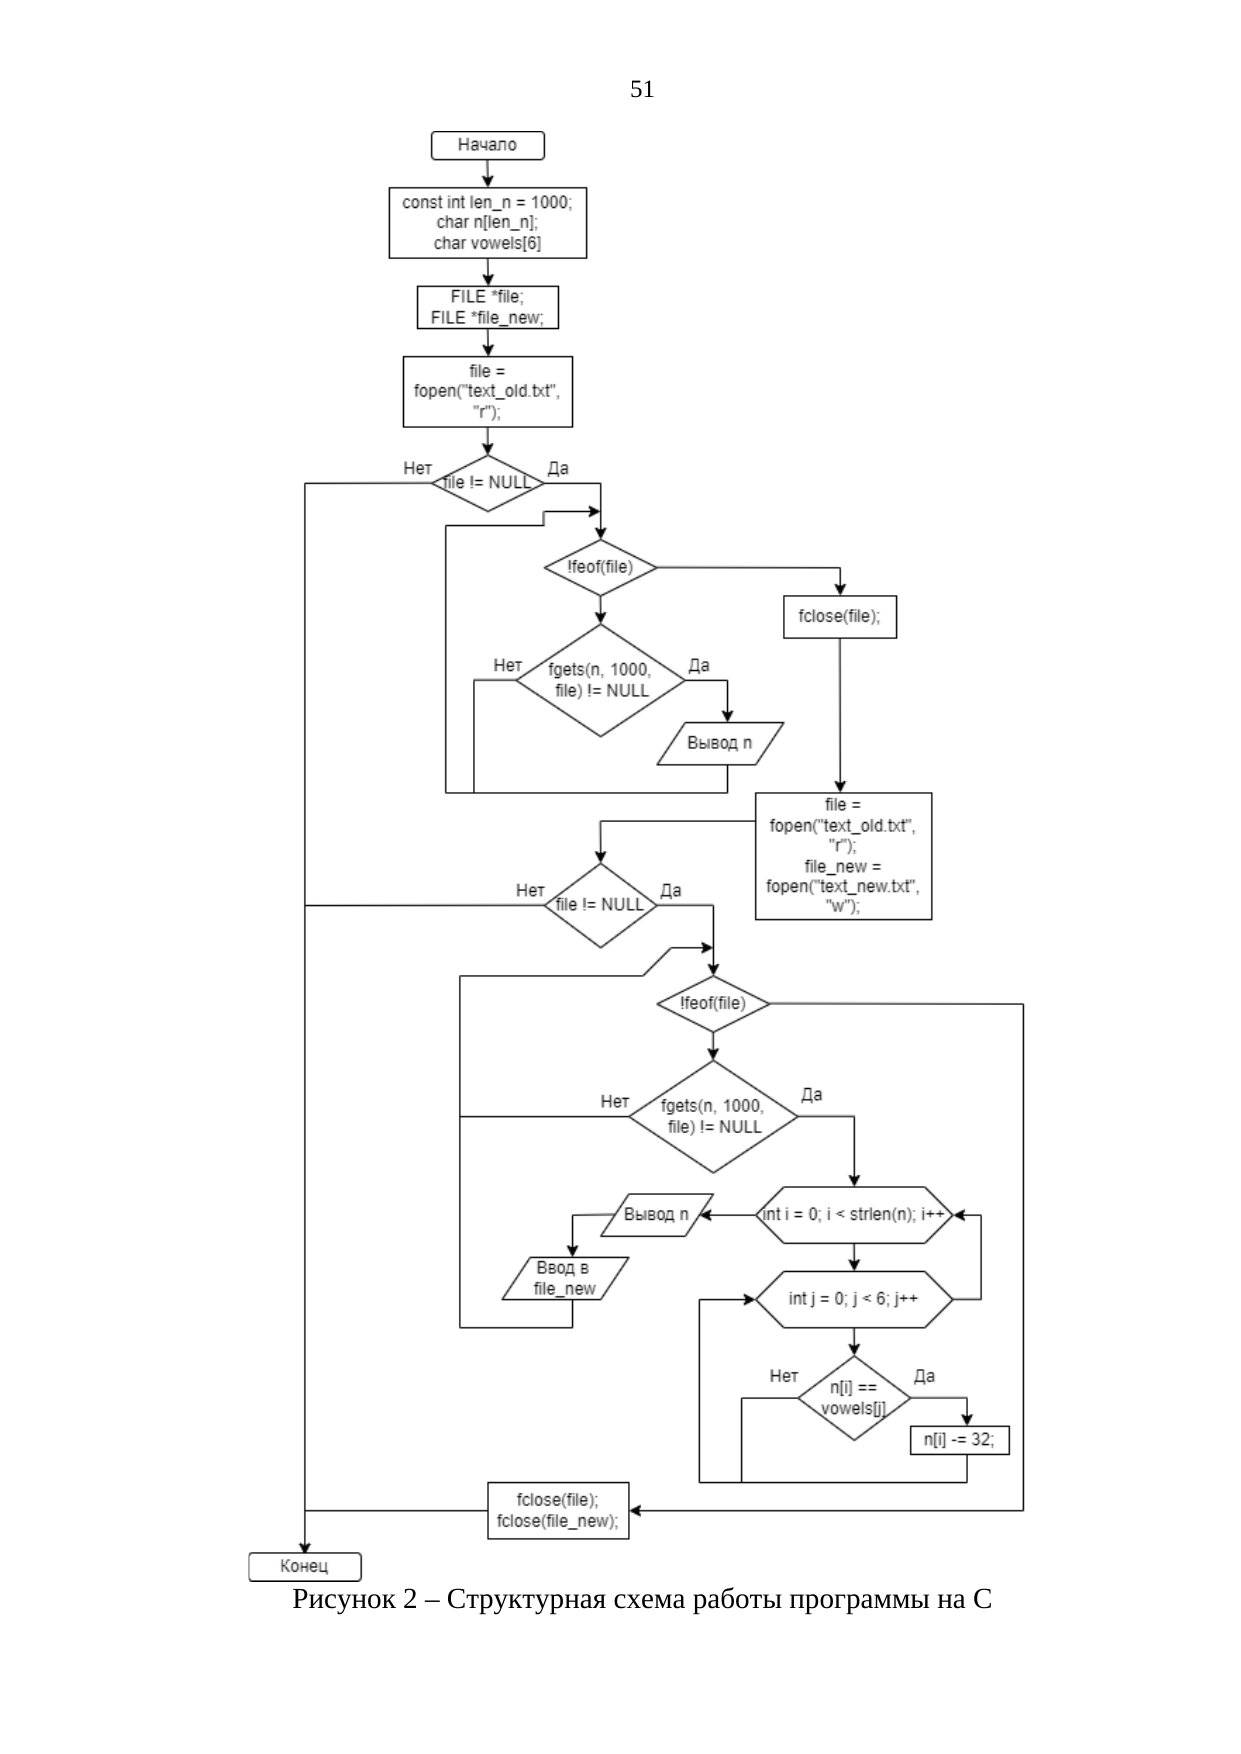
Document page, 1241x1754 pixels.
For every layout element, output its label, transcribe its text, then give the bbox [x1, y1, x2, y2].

text Рисунок 2 – Структурная схема работы программы на С [133, 1581, 1152, 1615]
picture [248, 131, 1037, 1582]
